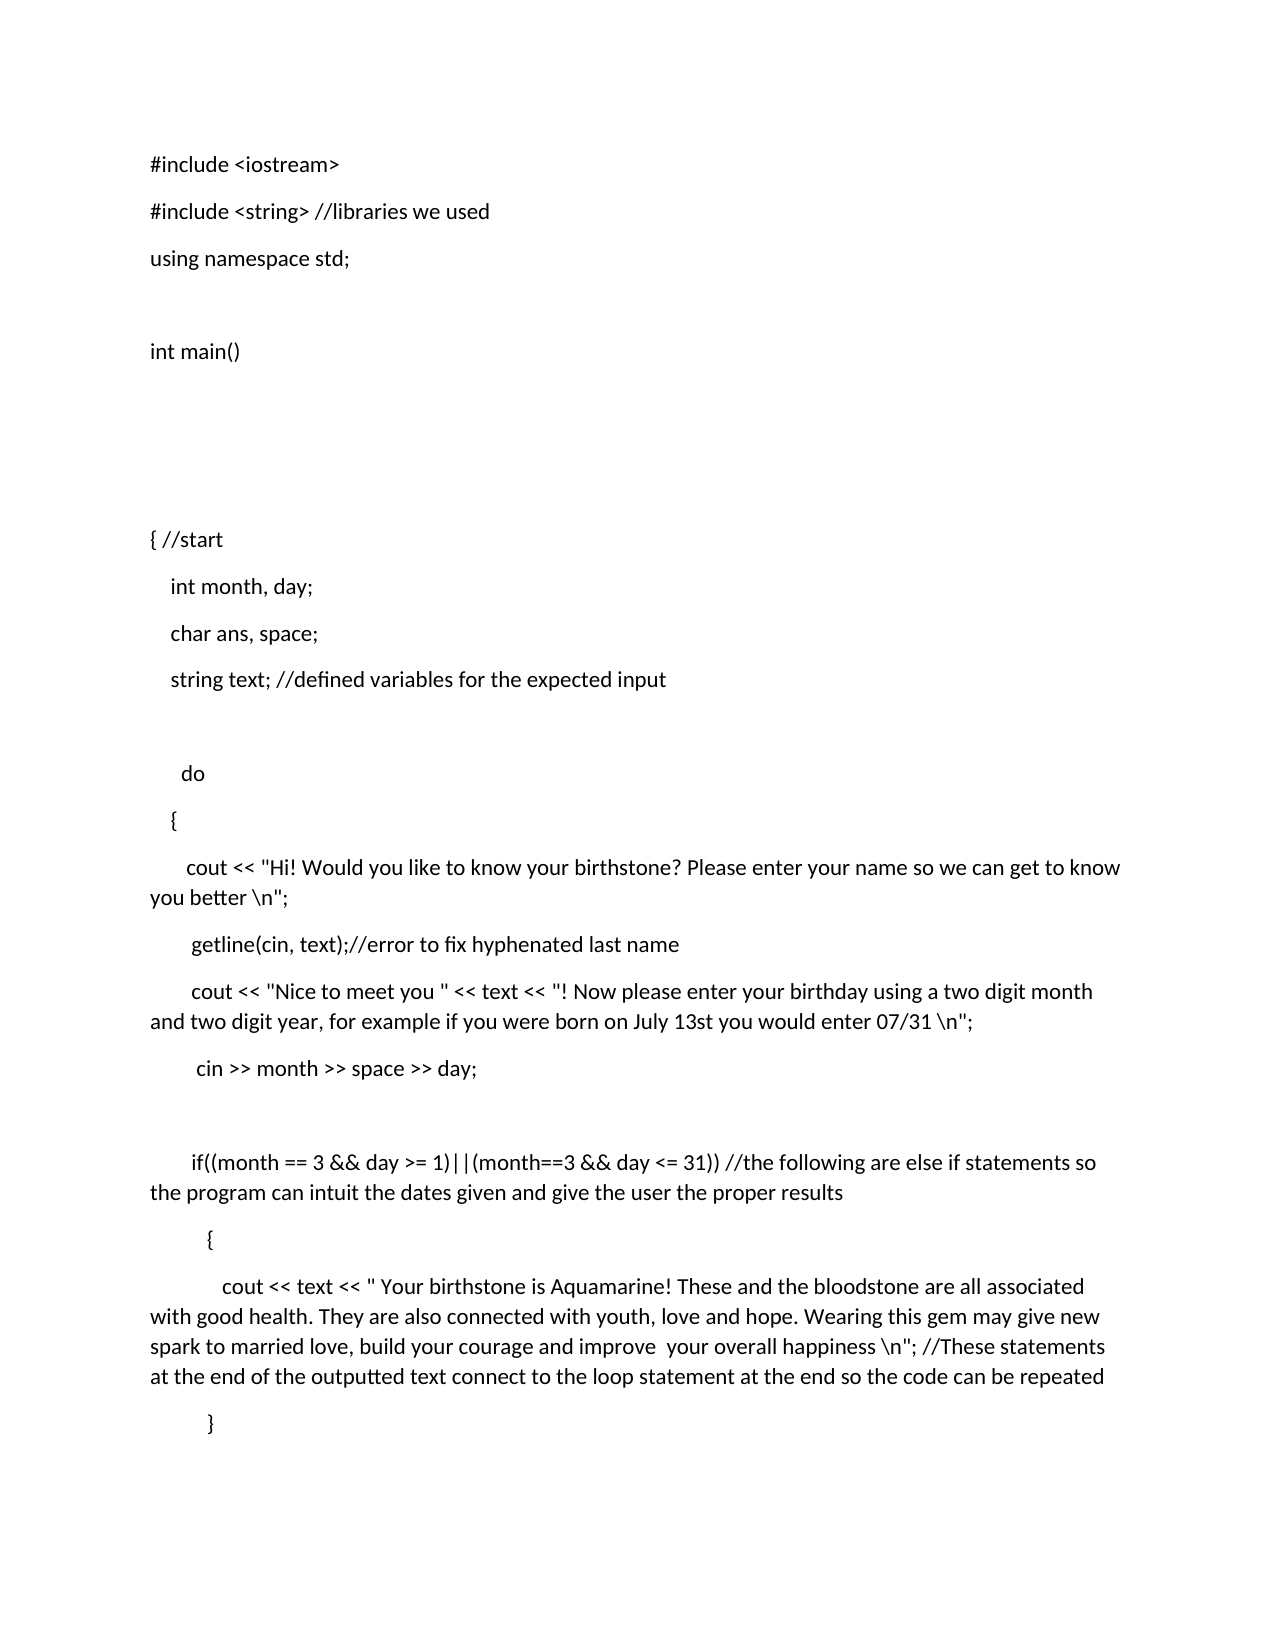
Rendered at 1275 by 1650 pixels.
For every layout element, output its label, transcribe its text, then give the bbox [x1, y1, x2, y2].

text { //start [150, 525, 1125, 553]
text } [150, 1409, 1125, 1437]
text string text; //defined variables for the expected input [150, 666, 1125, 694]
text { [150, 806, 1125, 834]
text #include <string> //libraries we used [150, 197, 1125, 225]
text cout << "Nice to meet you " << text << "! Now please enter your birthday using a two digit month and two digit year, for example if you were born on July 13st you would enter 07/31 \n"; [150, 977, 1125, 1035]
text getline(cin, text);//error to fix hyphenated last name [150, 930, 1125, 958]
text do [150, 759, 1125, 787]
text int month, day; [150, 572, 1125, 600]
text using namespace std; [150, 244, 1125, 272]
text #include <iostream> [150, 150, 1125, 178]
text cout << text << " Your birthstone is Aquamarine! These and the bloodstone are all associated with good health. They are also connected with youth, love and hope. Wearing this gem may give new spark to married love, build your courage and improve your overall happiness \n"; //These statements at the end of the outputted text connect to the loop statement at the end so the code can be repeated [150, 1272, 1125, 1391]
text int main() [150, 337, 1125, 366]
text char ans, space; [150, 619, 1125, 647]
text if((month == 3 && day >= 1)||(month==3 && day <= 31)) //the following are else if statements so the program can intuit the dates given and give the user the proper results [150, 1148, 1125, 1206]
text cout << "Hi! Would you like to know your birthstone? Please enter your name so we can get to know you better \n"; [150, 853, 1125, 911]
text { [150, 1225, 1125, 1253]
text cin >> month >> space >> day; [150, 1054, 1125, 1082]
